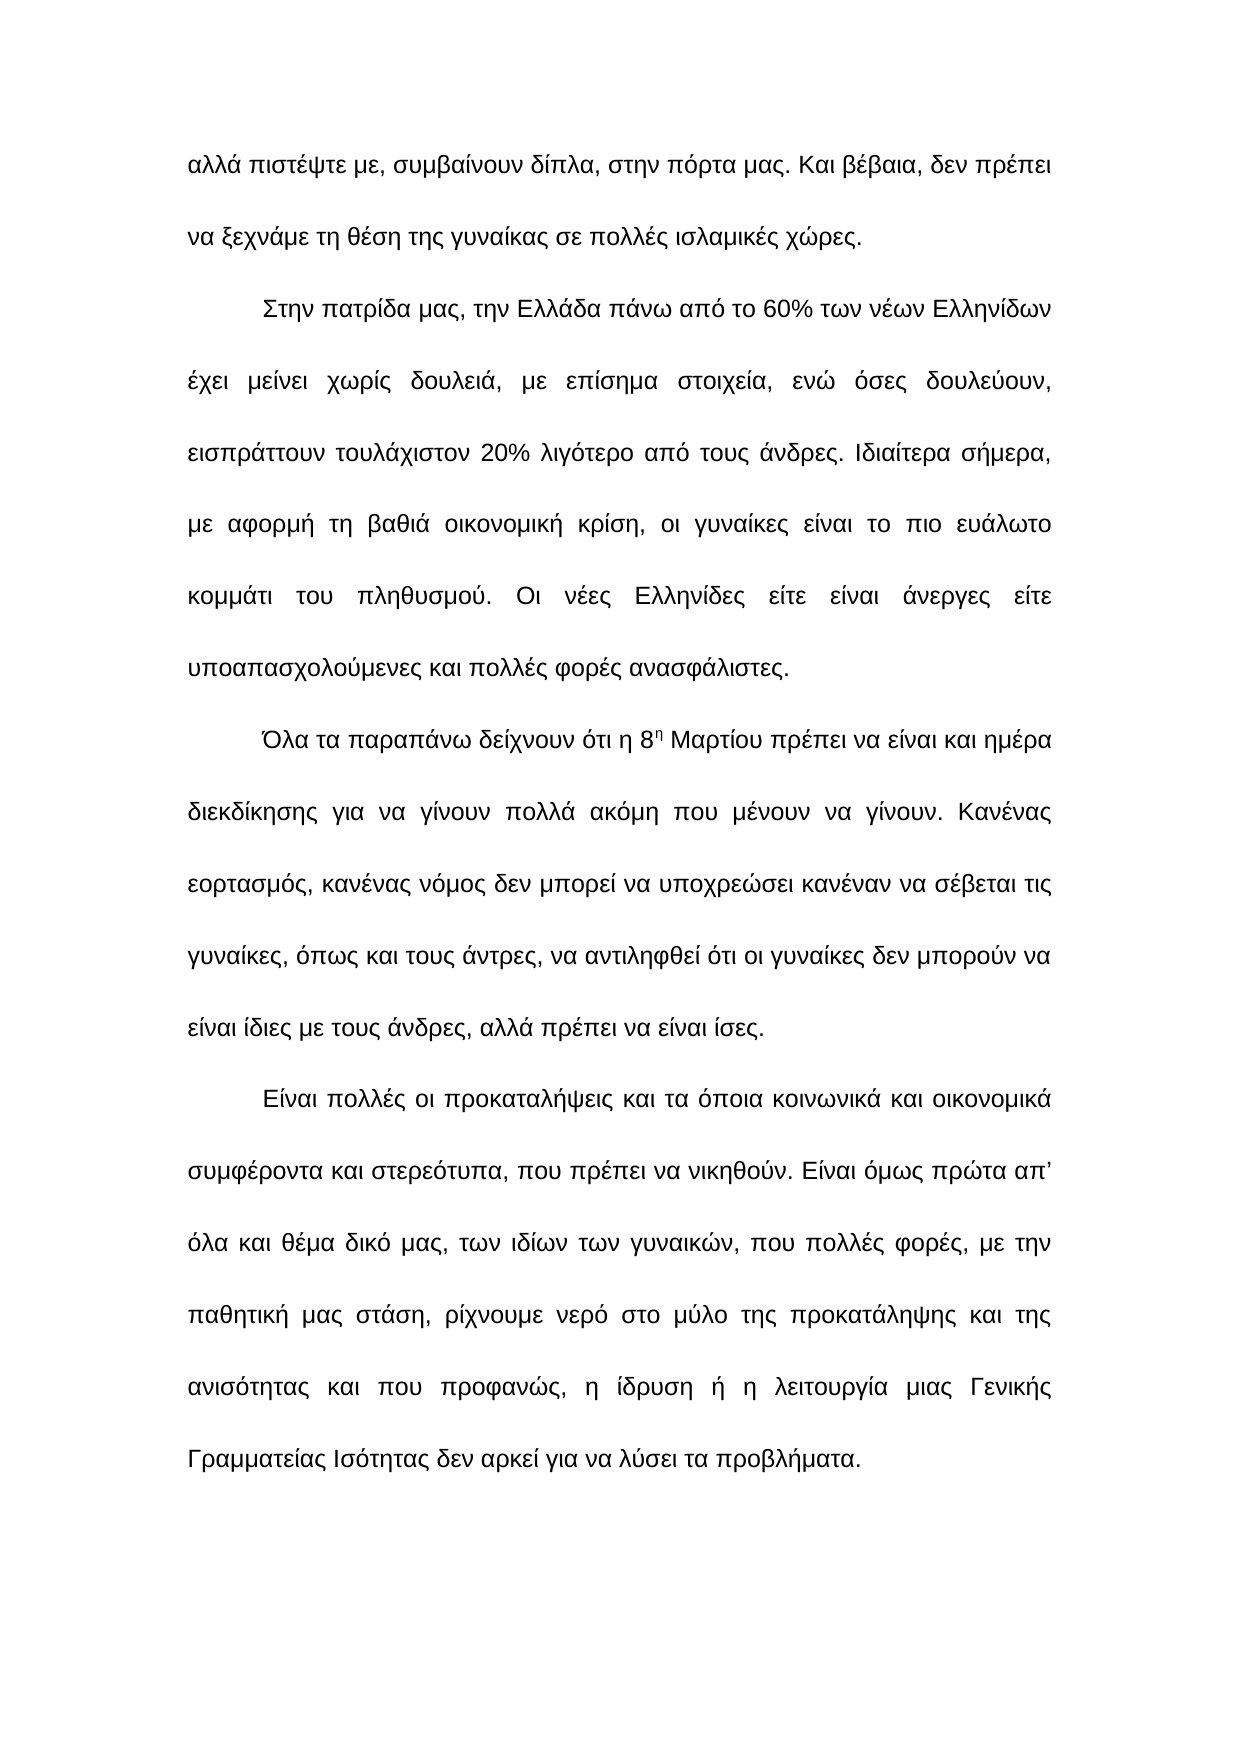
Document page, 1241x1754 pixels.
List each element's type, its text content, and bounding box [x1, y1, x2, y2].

text Όλα τα παραπάνω δείχνουν ότι η 8η Μαρτίου πρέπει να είναι και ημέρα διεκδίκησης για να γίνουν πολλά ακόμη που μένουν να γίνουν. Κανένας εορτασμός, κανένας νόμος δεν μπορεί να υποχρεώσει κανέναν να σέβεται τις γυναίκες, όπως και τους άντρες, να αντιληφθεί ότι οι γυναίκες δεν μπορούν να είναι ίδιες με τους άνδρες, αλλά πρέπει να είναι ίσες. [187, 725, 1053, 1041]
text Είναι πολλές οι προκαταλήψεις και τα όποια κοινωνικά και οικονομικά συμφέροντα και στερεότυπα, που πρέπει να νικηθούν. Είναι όμως πρώτα απ’ όλα και θέμα δικό μας, των ιδίων των γυναικών, που πολλές φορές, με την παθητική μας στάση, ρίχνουμε νερό στο μύλο της προκατάληψης και της ανισότητας και που προφανώς, η ίδρυση ή η λειτουργία μιας Γενικής Γραμματείας Ισότητας δεν αρκεί για να λύσει τα προβλήματα. [187, 1084, 1053, 1472]
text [187, 150, 1053, 251]
text Στην πατρίδα μας, την Ελλάδα πάνω από το 60% των νέων Ελληνίδων έχει μείνει χωρίς δουλειά, με επίσημα στοιχεία, ενώ όσες δουλεύουν, εισπράττουν τουλάχιστον 20% λιγότερο από τους άνδρες. Ιδιαίτερα σήμερα, με αφορμή τη βαθιά οικονομική κρίση, οι γυναίκες είναι το πιο ευάλωτο κομμάτι του πληθυσμού. Οι νέες Ελληνίδες είτε είναι άνεργες είτε υποαπασχολούμενες και πολλές φορές ανασφάλιστες. [187, 294, 1053, 682]
